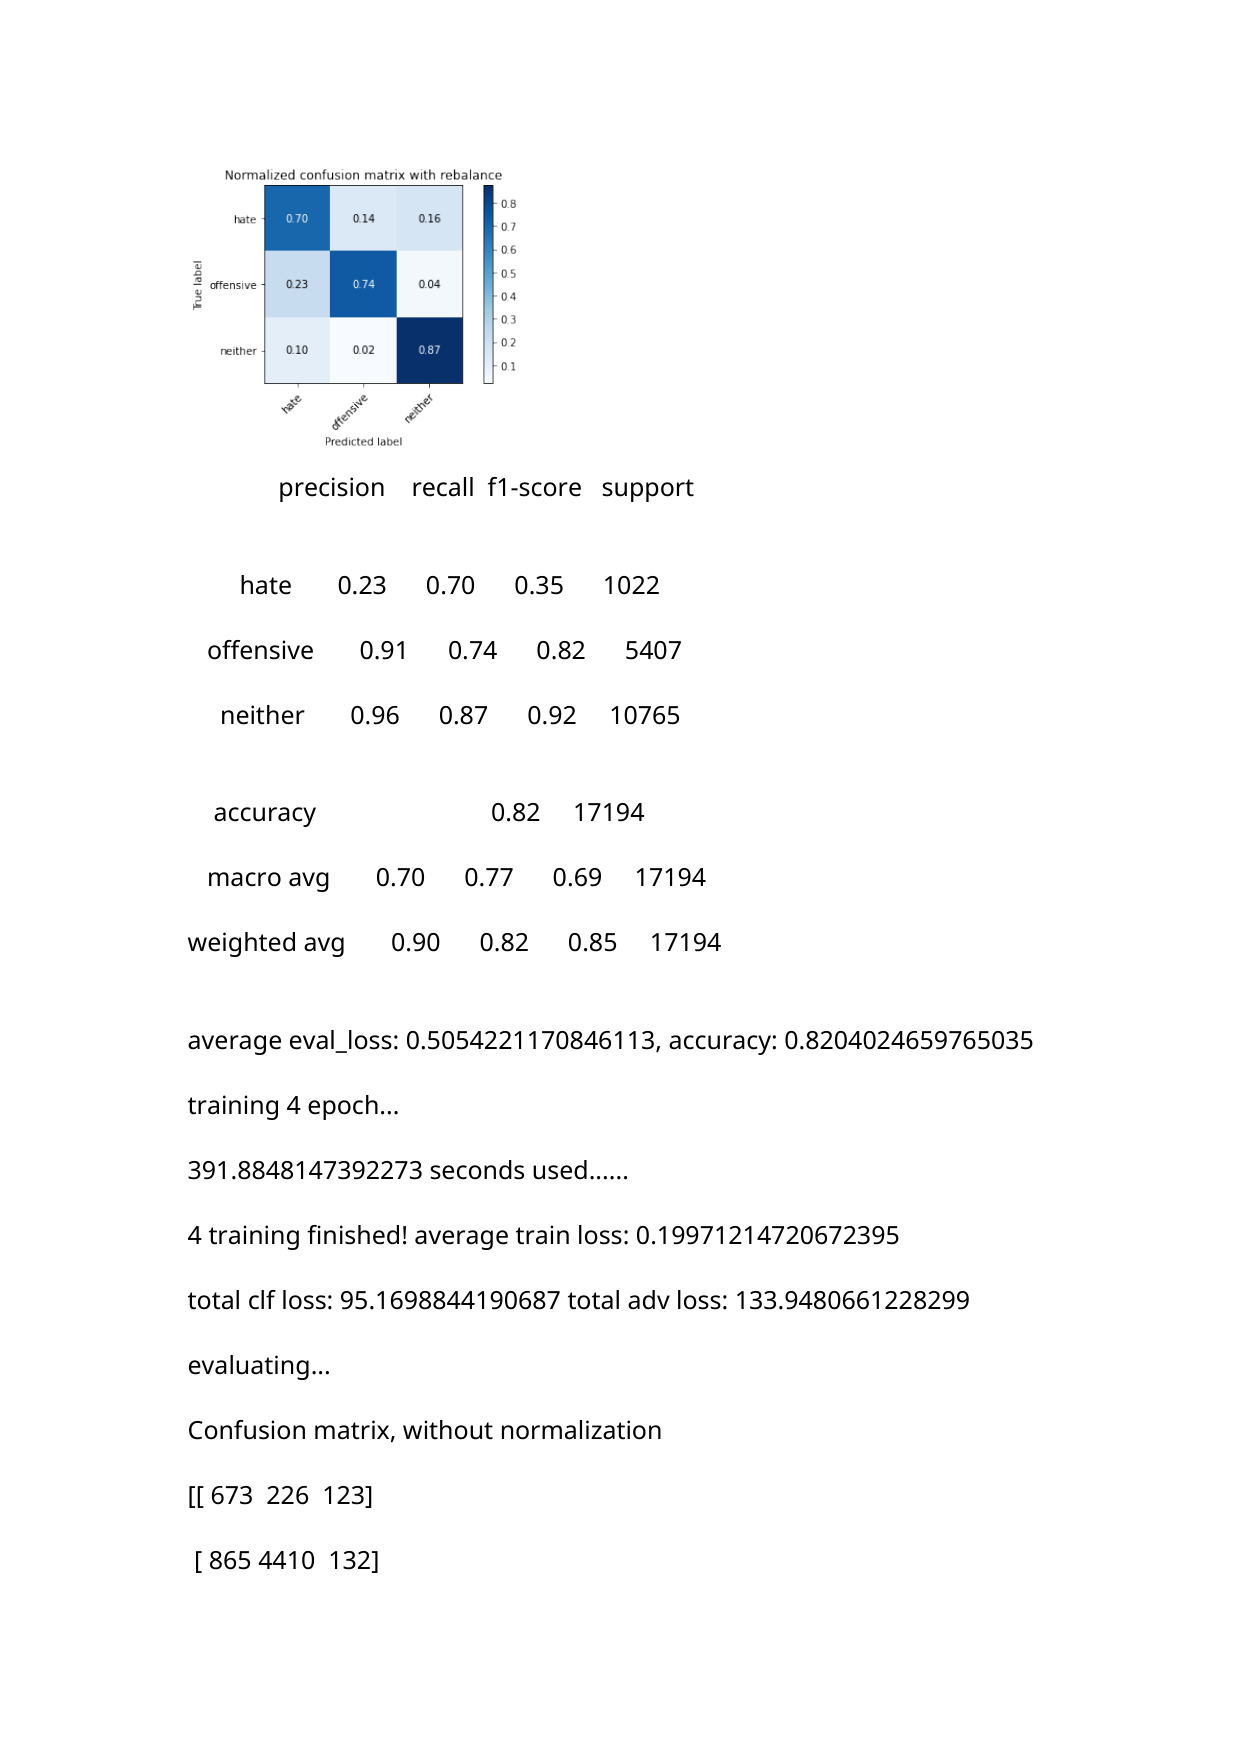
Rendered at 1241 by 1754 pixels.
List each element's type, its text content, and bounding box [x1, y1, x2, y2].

text neither 0.96 0.87 0.92 10765 [187, 682, 1053, 747]
text weighted avg 0.90 0.82 0.85 17194 [187, 909, 1053, 974]
text 4 training finished! average train loss: 0.19971214720672395 [187, 1202, 1053, 1267]
text macro avg 0.70 0.77 0.69 17194 [187, 844, 1053, 909]
text accuracy 0.82 17194 [187, 779, 1053, 844]
text [[ 673 226 123] [187, 1462, 1053, 1527]
text 391.8848147392273 seconds used...... [187, 1137, 1053, 1202]
text total clf loss: 95.1698844190687 total adv loss: 133.9480661228299 [187, 1267, 1053, 1332]
text [ 865 4410 132] [187, 1527, 1053, 1592]
text Confusion matrix, without normalization [187, 1397, 1053, 1462]
text precision recall f1-score support [187, 454, 1053, 519]
text training 4 epoch... [187, 1072, 1053, 1137]
text average eval_loss: 0.5054221170846113, accuracy: 0.8204024659765035 [187, 1007, 1053, 1072]
text hate 0.23 0.70 0.35 1022 [187, 552, 1053, 617]
picture [187, 162, 524, 454]
text evaluating... [187, 1332, 1053, 1397]
text offensive 0.91 0.74 0.82 5407 [187, 617, 1053, 682]
